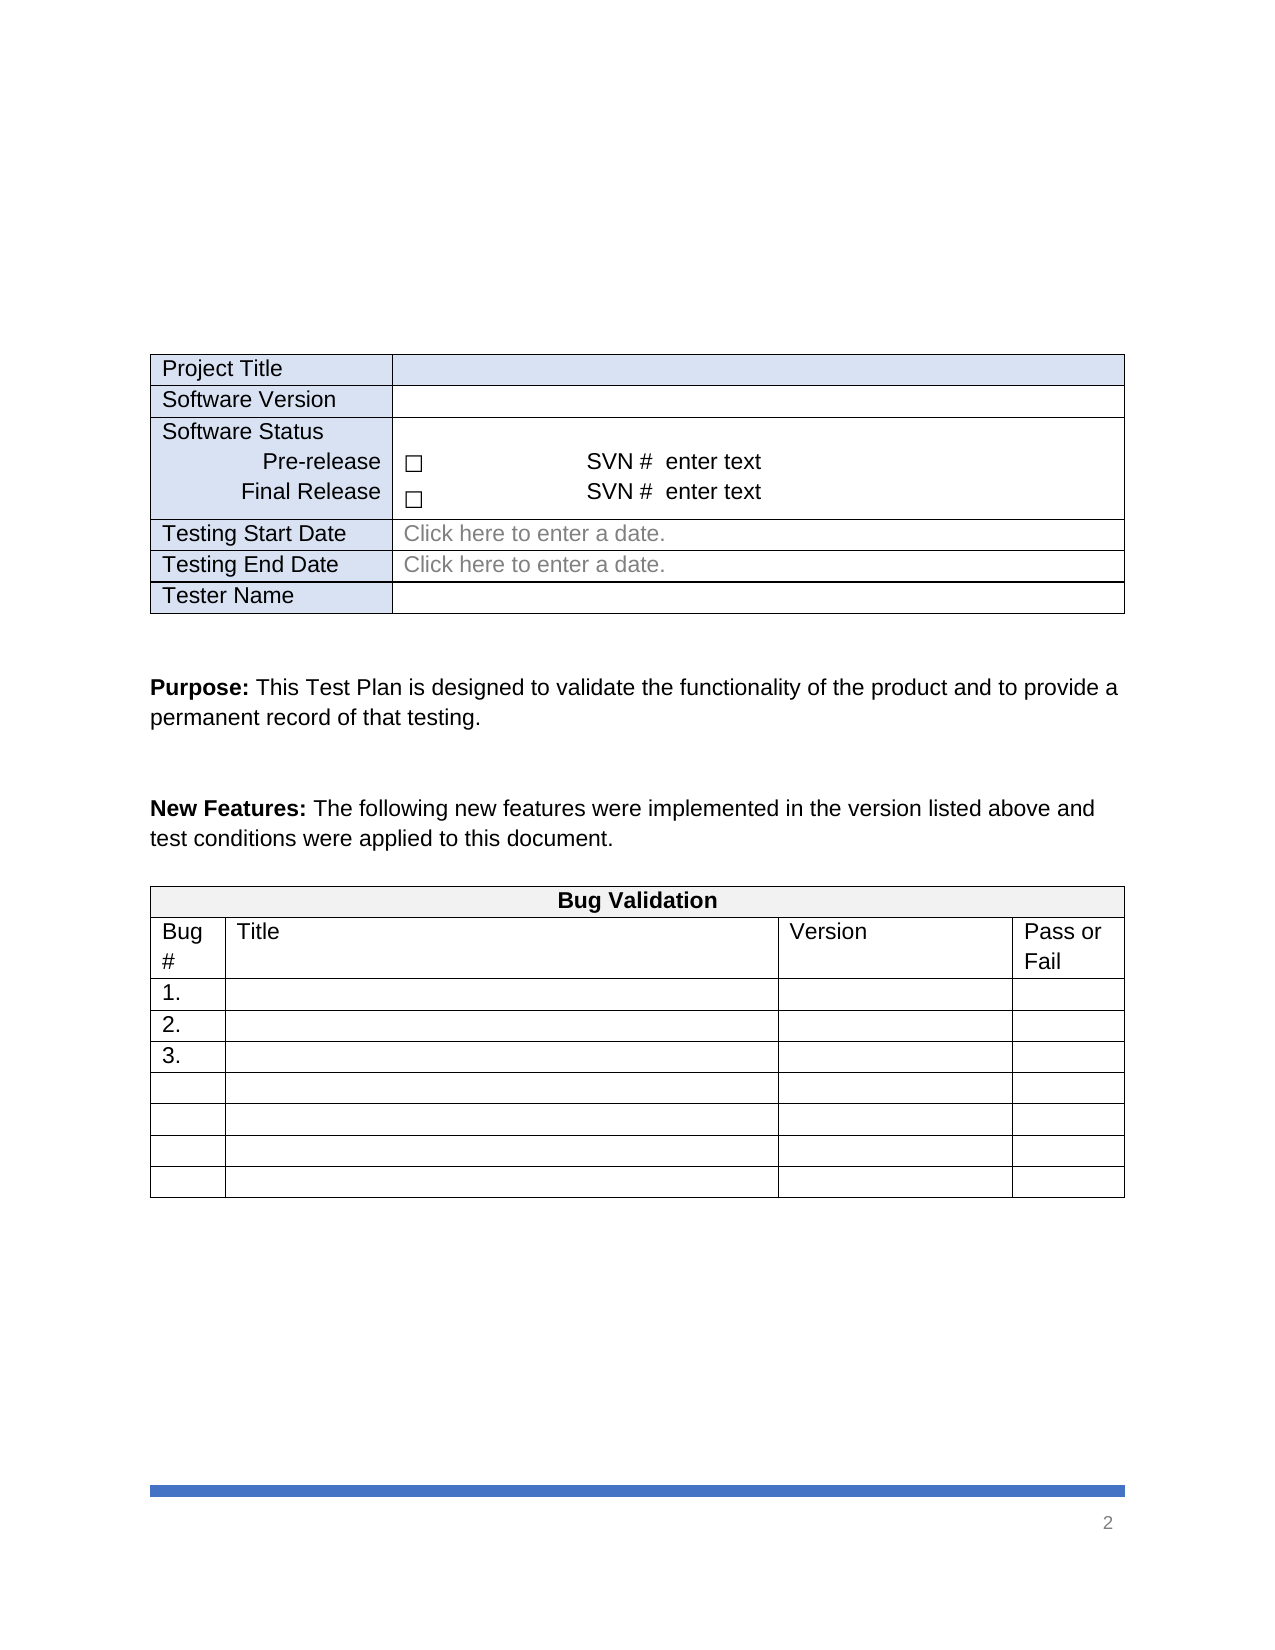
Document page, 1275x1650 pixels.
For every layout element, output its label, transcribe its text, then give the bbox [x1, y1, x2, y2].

table_cell [151, 1073, 225, 1103]
table_cell SVN # SVN # [575, 418, 1124, 519]
table_cell Tester Name [151, 583, 392, 613]
table_cell [393, 583, 1124, 613]
text New Features: The following new features were implemented in the version listed above and test conditions were applied to this document. [150, 795, 1125, 852]
table_header [393, 355, 1124, 385]
table_cell [226, 1136, 778, 1166]
text Purpose: This Test Plan is designed to validate the functionality of the product and to provide a permanent record of that testing. [150, 674, 1125, 731]
table_cell [779, 979, 1012, 1009]
table_cell [151, 1104, 225, 1134]
table_cell [393, 418, 575, 519]
table_cell [226, 1011, 778, 1041]
table_cell [779, 1167, 1012, 1197]
table_header Project Title [151, 355, 392, 385]
table_cell Bug # [151, 918, 225, 978]
table_cell [779, 1104, 1012, 1134]
table_cell [1013, 1073, 1124, 1103]
table_cell [1013, 979, 1124, 1009]
table_cell 2. [151, 1011, 225, 1041]
table_cell Pass or Fail [1013, 918, 1124, 978]
table_cell Software Version [151, 386, 392, 417]
table_cell [151, 1136, 225, 1166]
table_cell [151, 1167, 225, 1197]
table_cell [1013, 1104, 1124, 1134]
table_cell [779, 1136, 1012, 1166]
table_cell [226, 979, 778, 1009]
table_cell Title [226, 918, 778, 978]
table_header Bug Validation [151, 887, 1124, 917]
table_cell [1013, 1167, 1124, 1197]
table_cell [226, 1073, 778, 1103]
table_cell [779, 1042, 1012, 1072]
table_cell [779, 1073, 1012, 1103]
table_cell 3. [151, 1042, 225, 1072]
table_cell Software Status Pre-release Final Release [151, 418, 392, 519]
table_cell [226, 1042, 778, 1072]
table_cell [1013, 1042, 1124, 1072]
table_cell [1013, 1136, 1124, 1166]
table_cell [393, 386, 1124, 417]
table_cell Testing Start Date [151, 520, 392, 550]
table_cell Version [779, 918, 1012, 978]
table_cell 1. [151, 979, 225, 1009]
table_cell [1013, 1011, 1124, 1041]
table_cell [226, 1167, 778, 1197]
table_cell [226, 1104, 778, 1134]
table_cell Testing End Date [151, 551, 392, 581]
table_cell [779, 1011, 1012, 1041]
